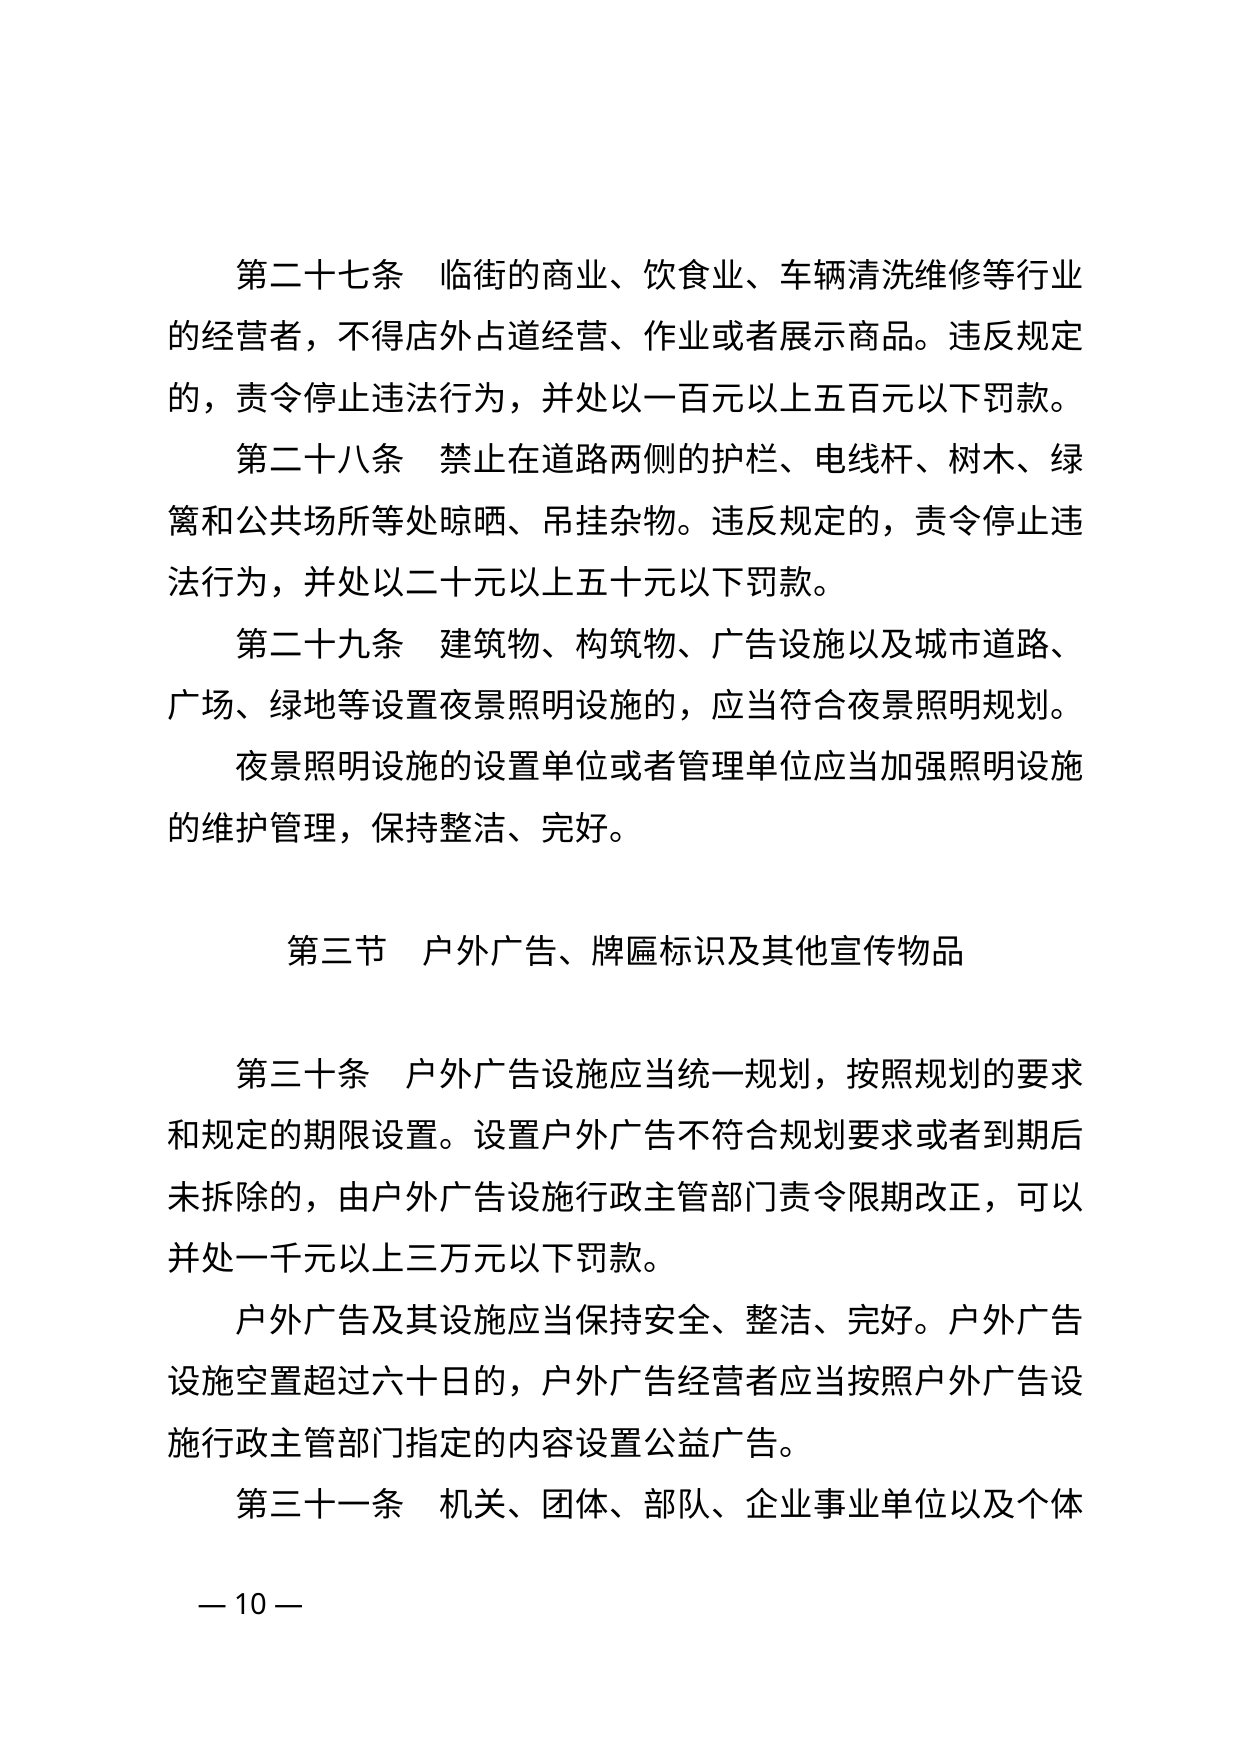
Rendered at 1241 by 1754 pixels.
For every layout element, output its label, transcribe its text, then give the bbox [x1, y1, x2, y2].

text 户外广告及其设施应当保持安全、整洁、完好。户外广告设施空置超过六十日的，户外广告经营者应当按照户外广告设施行政主管部门指定的内容设置公益广告。 [168, 1287, 1084, 1471]
text 第二十八条 禁止在道路两侧的护栏、电线杆、树木、绿篱和公共场所等处晾晒、吊挂杂物。违反规定的，责令停止违法行为，并处以二十元以上五十元以下罚款。 [168, 426, 1084, 611]
text 夜景照明设施的设置单位或者管理单位应当加强照明设施的维护管理，保持整洁、完好。 [168, 734, 1084, 918]
text 第三节 户外广告、牌匾标识及其他宣传物品 [168, 918, 1084, 979]
text 第二十九条 建筑物、构筑物、广告设施以及城市道路、广场、绿地等设置夜景照明设施的，应当符合夜景照明规划。 [168, 611, 1084, 734]
text 第三十条 户外广告设施应当统一规划，按照规划的要求和规定的期限设置。设置户外广告不符合规划要求或者到期后未拆除的，由户外广告设施行政主管部门责令限期改正，可以并处一千元以上三万元以下罚款。 [168, 1041, 1084, 1287]
text 第二十七条 临街的商业、饮食业、车辆清洗维修等行业的经营者，不得店外占道经营、作业或者展示商品。违反规定的，责令停止违法行为，并处以一百元以上五百元以下罚款。 [168, 242, 1084, 426]
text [168, 1471, 1084, 1533]
